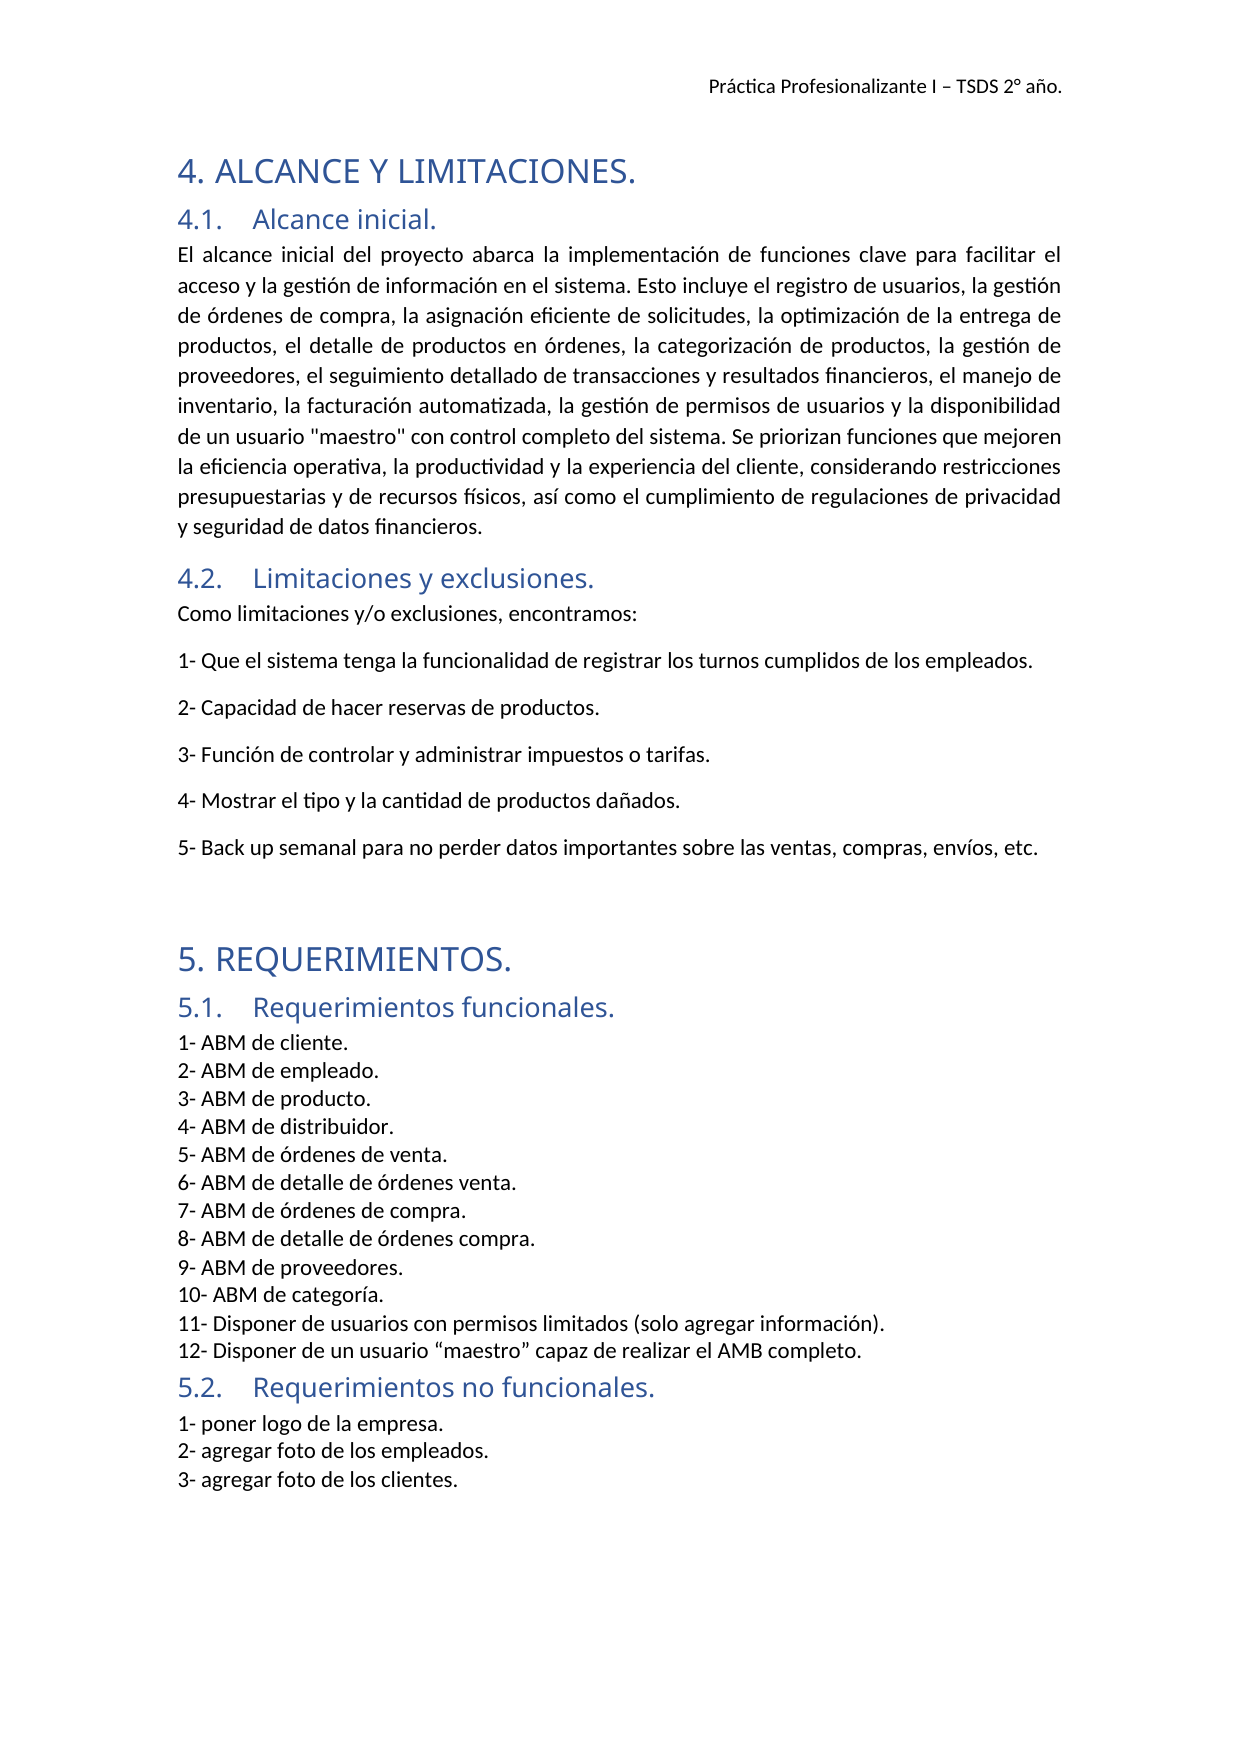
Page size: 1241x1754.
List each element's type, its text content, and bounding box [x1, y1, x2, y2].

text 11- Disponer de usuarios con permisos limitados (solo agregar información). [177, 1309, 1063, 1337]
text 5- Back up semanal para no perder datos importantes sobre las ventas, compras, envíos, etc. [177, 833, 1063, 861]
text 4- ABM de distribuidor. [177, 1112, 1063, 1141]
subtitle ALCANCE Y LIMITACIONES. [177, 148, 1063, 193]
text 5- ABM de órdenes de venta. [177, 1141, 1063, 1168]
text Como limitaciones y/o exclusiones, encontramos: [177, 599, 1063, 627]
text 2- ABM de empleado. [177, 1056, 1063, 1084]
text 3- agregar foto de los clientes. [177, 1465, 1063, 1493]
text 2- Capacidad de hacer reservas de productos. [177, 693, 1063, 721]
text 4- Mostrar el tipo y la cantidad de productos dañados. [177, 787, 1063, 814]
text 1- ABM de cliente. [177, 1028, 1063, 1056]
subtitle Alcance inicial. [177, 201, 1063, 238]
text 3- Función de controlar y administrar impuestos o tarifas. [177, 740, 1063, 768]
text 6- ABM de detalle de órdenes venta. [177, 1168, 1063, 1197]
subtitle Requerimientos no funcionales. [177, 1369, 1063, 1406]
text El alcance inicial del proyecto abarca la implementación de funciones clave para facilitar el acceso y la gestión de información en el sistema. Esto incluye el registro de usuarios, la gestión de órdenes de compra, la asignación eficiente de solicitudes, la optimización de la entrega de productos, el detalle de productos en órdenes, la categorización de productos, la gestión de proveedores, el seguimiento detallado de transacciones y resultados financieros, el manejo de inventario, la facturación automatizada, la gestión de permisos de usuarios y la disponibilidad de un usuario "maestro" con control completo del sistema. Se priorizan funciones que mejoren la eficiencia operativa, la productividad y la experiencia del cliente, considerando restricciones presupuestarias y de recursos físicos, así como el cumplimiento de regulaciones de privacidad y seguridad de datos financieros. [177, 241, 1063, 540]
text 8- ABM de detalle de órdenes compra. [177, 1224, 1063, 1253]
text 1- poner logo de la empresa. [177, 1409, 1063, 1437]
text 2- agregar foto de los empleados. [177, 1437, 1063, 1465]
text 9- ABM de proveedores. [177, 1253, 1063, 1281]
text 12- Disponer de un usuario “maestro” capaz de realizar el AMB completo. [177, 1337, 1063, 1365]
text 3- ABM de producto. [177, 1084, 1063, 1112]
subtitle Requerimientos funcionales. [177, 989, 1063, 1026]
text 1- Que el sistema tenga la funcionalidad de registrar los turnos cumplidos de los empleados. [177, 646, 1063, 674]
text 10- ABM de categoría. [177, 1281, 1063, 1309]
subtitle Limitaciones y exclusiones. [177, 559, 1063, 596]
text 7- ABM de órdenes de compra. [177, 1197, 1063, 1224]
subtitle REQUERIMIENTOS. [177, 936, 1063, 981]
